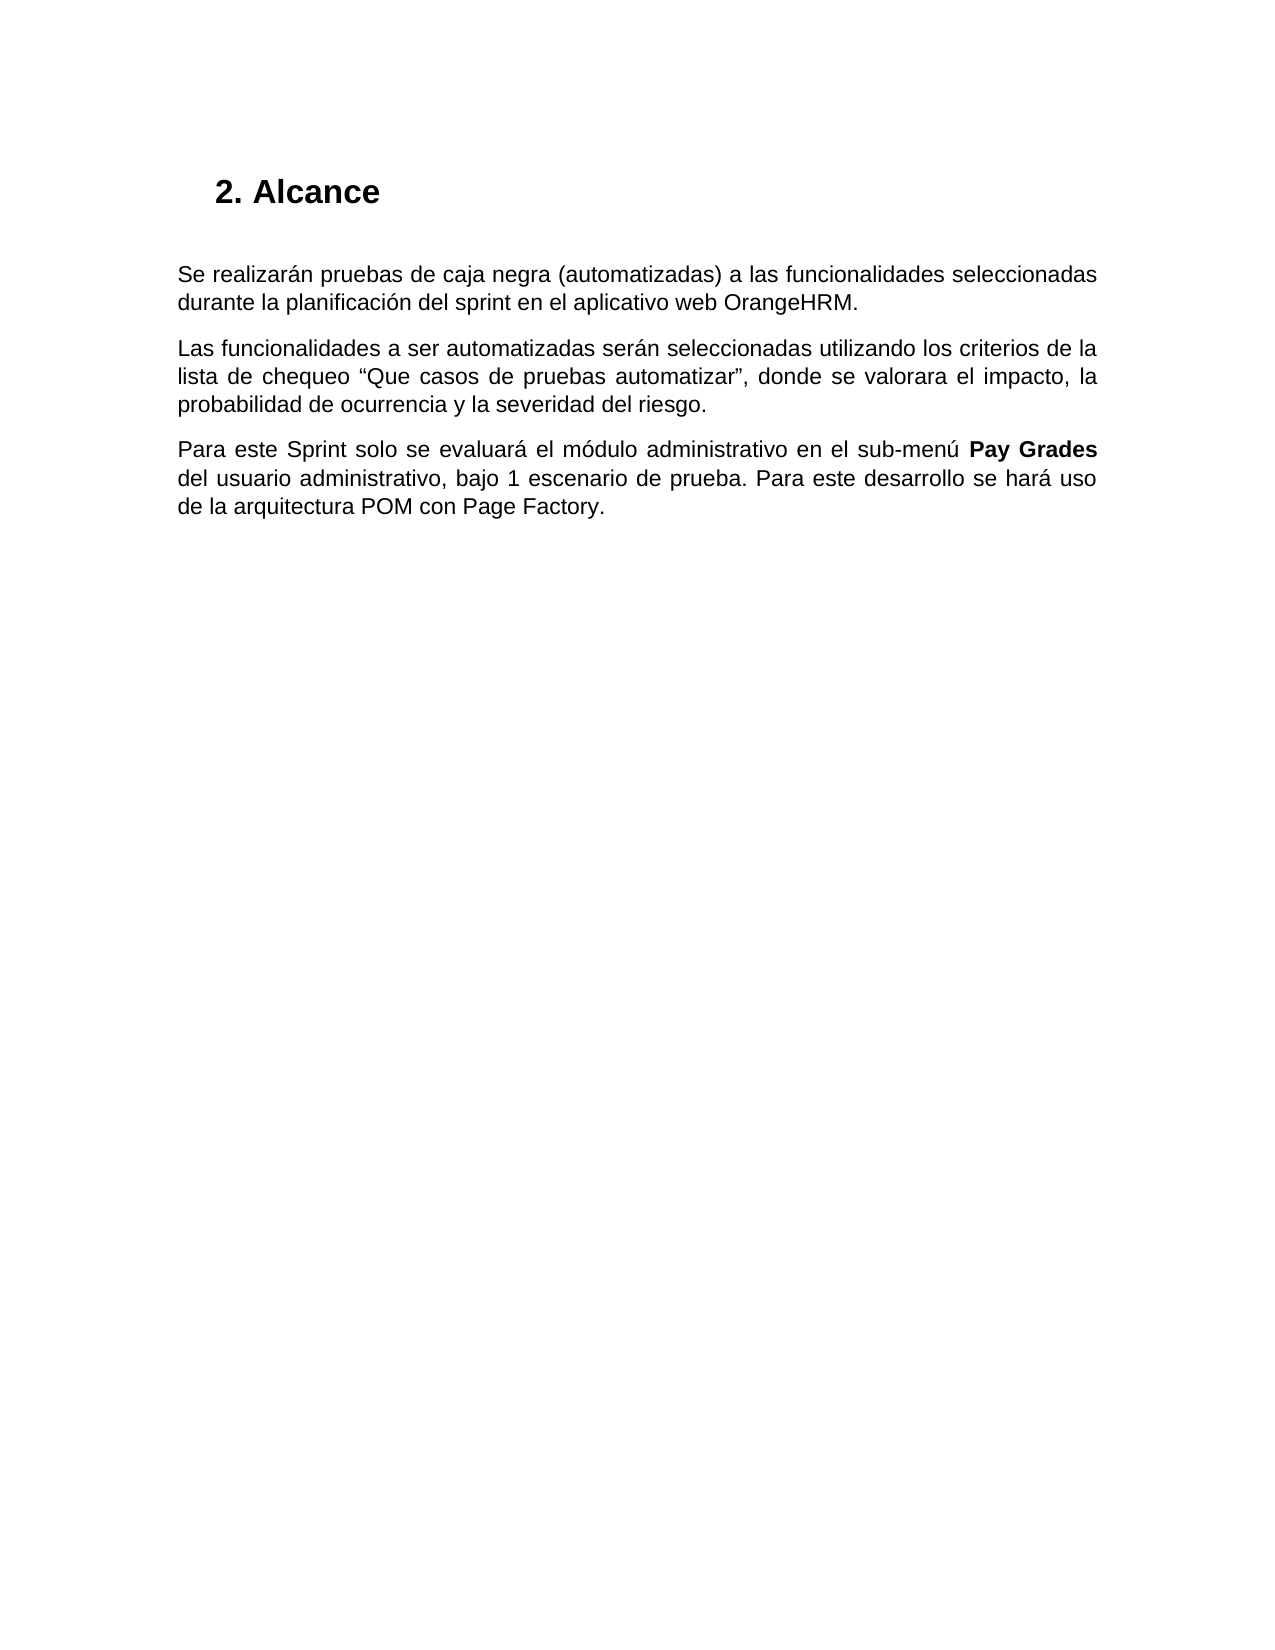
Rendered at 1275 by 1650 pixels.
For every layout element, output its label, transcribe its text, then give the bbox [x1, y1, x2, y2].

text Las funcionalidades a ser automatizadas serán seleccionadas utilizando los criterios de la lista de chequeo “Que casos de pruebas automatizar”, donde se valorara el impacto, la probabilidad de ocurrencia y la severidad del riesgo. [177, 334, 1098, 418]
text Para este Sprint solo se evaluará el módulo administrativo en el sub-menú Pay Grades del usuario administrativo, bajo 1 escenario de prueba. Para este desarrollo se hará uso de la arquitectura POM con Page Factory. [177, 436, 1098, 520]
text Alcance [215, 173, 1098, 211]
text Se realizarán pruebas de caja negra (automatizadas) a las funcionalidades seleccionadas durante la planificación del sprint en el aplicativo web OrangeHRM. [177, 261, 1098, 316]
